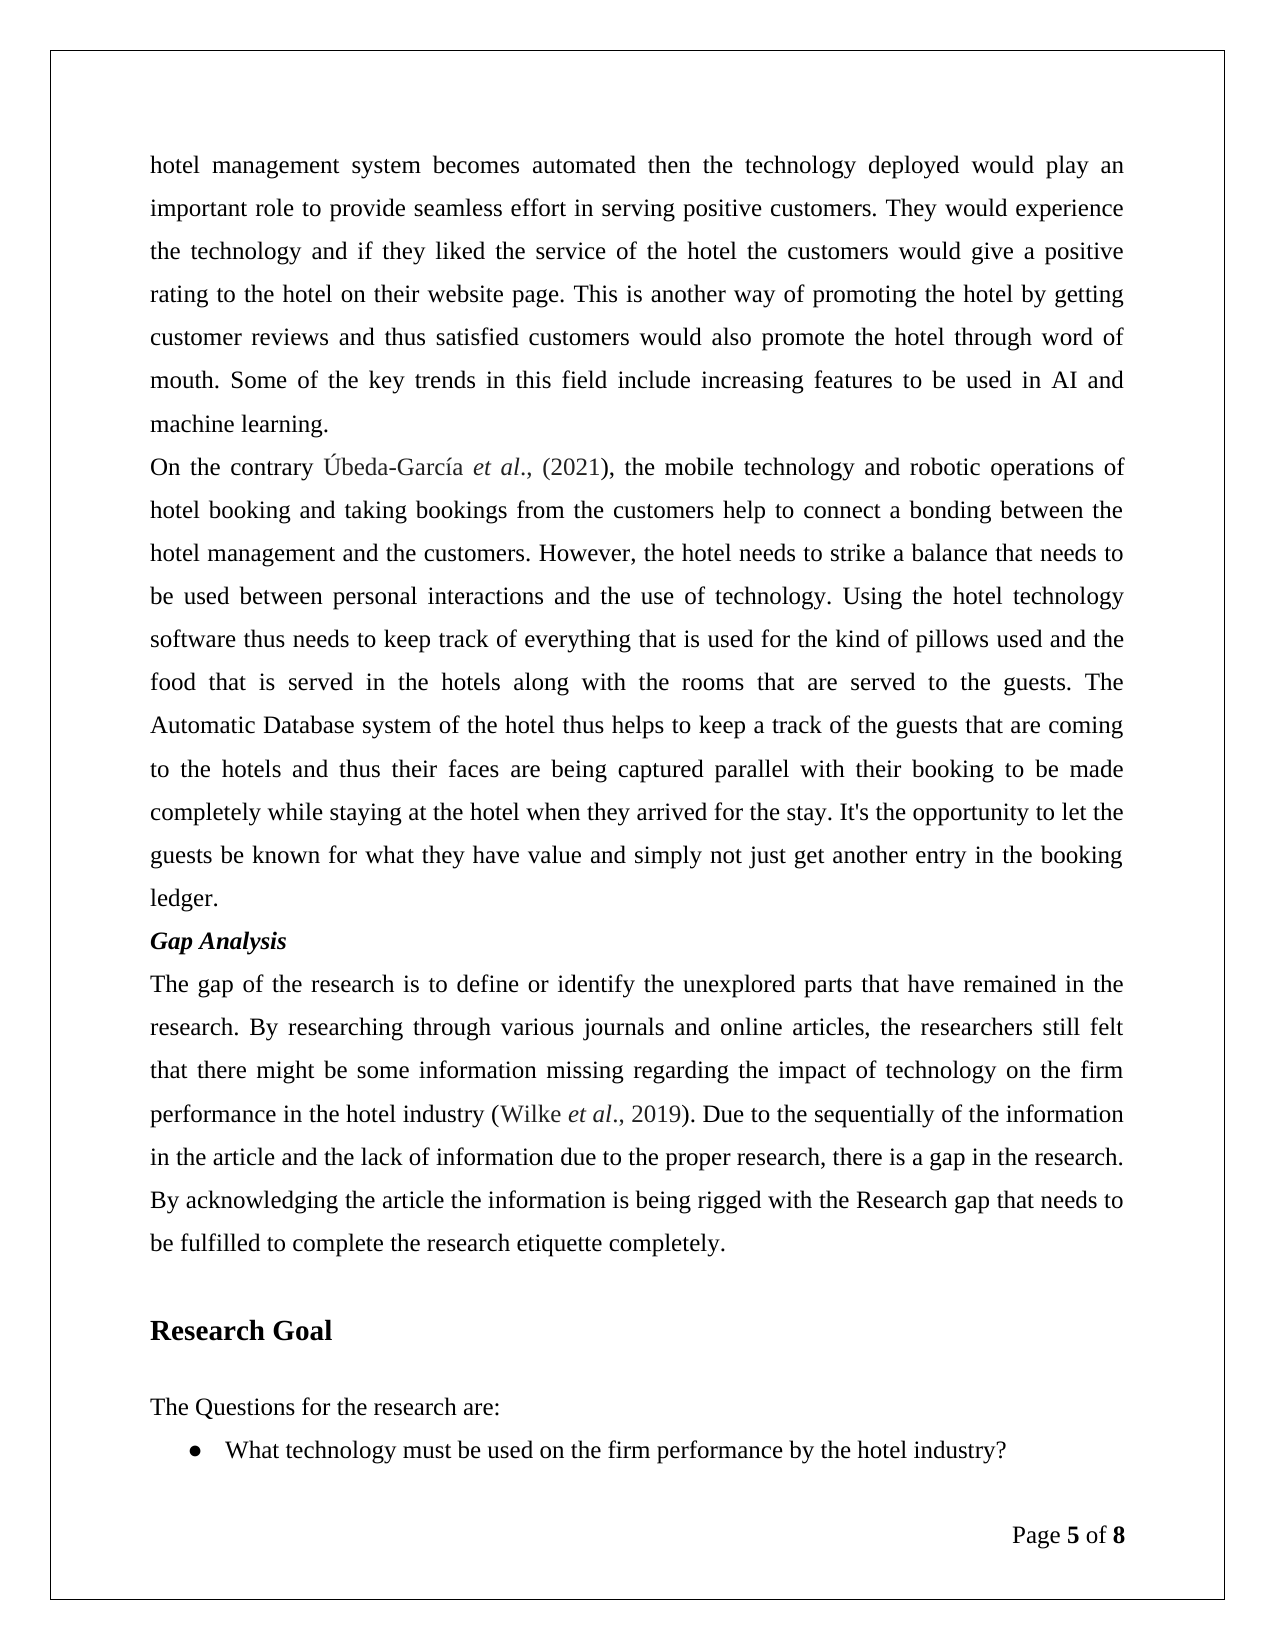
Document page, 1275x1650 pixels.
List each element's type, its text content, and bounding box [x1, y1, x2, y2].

text The gap of the research is to define or identify the unexplored parts that have remained in the research. By researching through various journals and online articles, the researchers still felt that there might be some information missing regarding the impact of technology on the firm performance in the hotel industry (Wilke et al., 2019). Due to the sequentially of the information in the article and the lack of information due to the proper research, there is a gap in the research. By acknowledging the article the information is being rigged with the Research gap that needs to be fulfilled to complete the research etiquette completely. [150, 969, 1125, 1257]
text Gap Analysis [150, 926, 1125, 955]
subtitle Research Goal [150, 1313, 1125, 1346]
list What technology must be used on the firm performance by the hotel industry? [187, 1436, 1125, 1464]
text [150, 150, 1125, 437]
text On the contrary Úbeda-García et al., (2021), the mobile technology and robotic operations of hotel booking and taking bookings from the customers help to connect a bonding between the hotel management and the customers. However, the hotel needs to strike a balance that needs to be used between personal interactions and the use of technology. Using the hotel technology software thus needs to keep track of everything that is used for the kind of pillows used and the food that is served in the hotels along with the rooms that are served to the guests. The Automatic Database system of the hotel thus helps to keep a track of the guests that are coming to the hotels and thus their faces are being captured parallel with their booking to be made completely while staying at the hotel when they arrived for the stay. It's the opportunity to let the guests be known for what they have value and simply not just get another entry in the booking ledger. [150, 452, 1125, 912]
text The Questions for the research are: [150, 1392, 1125, 1421]
